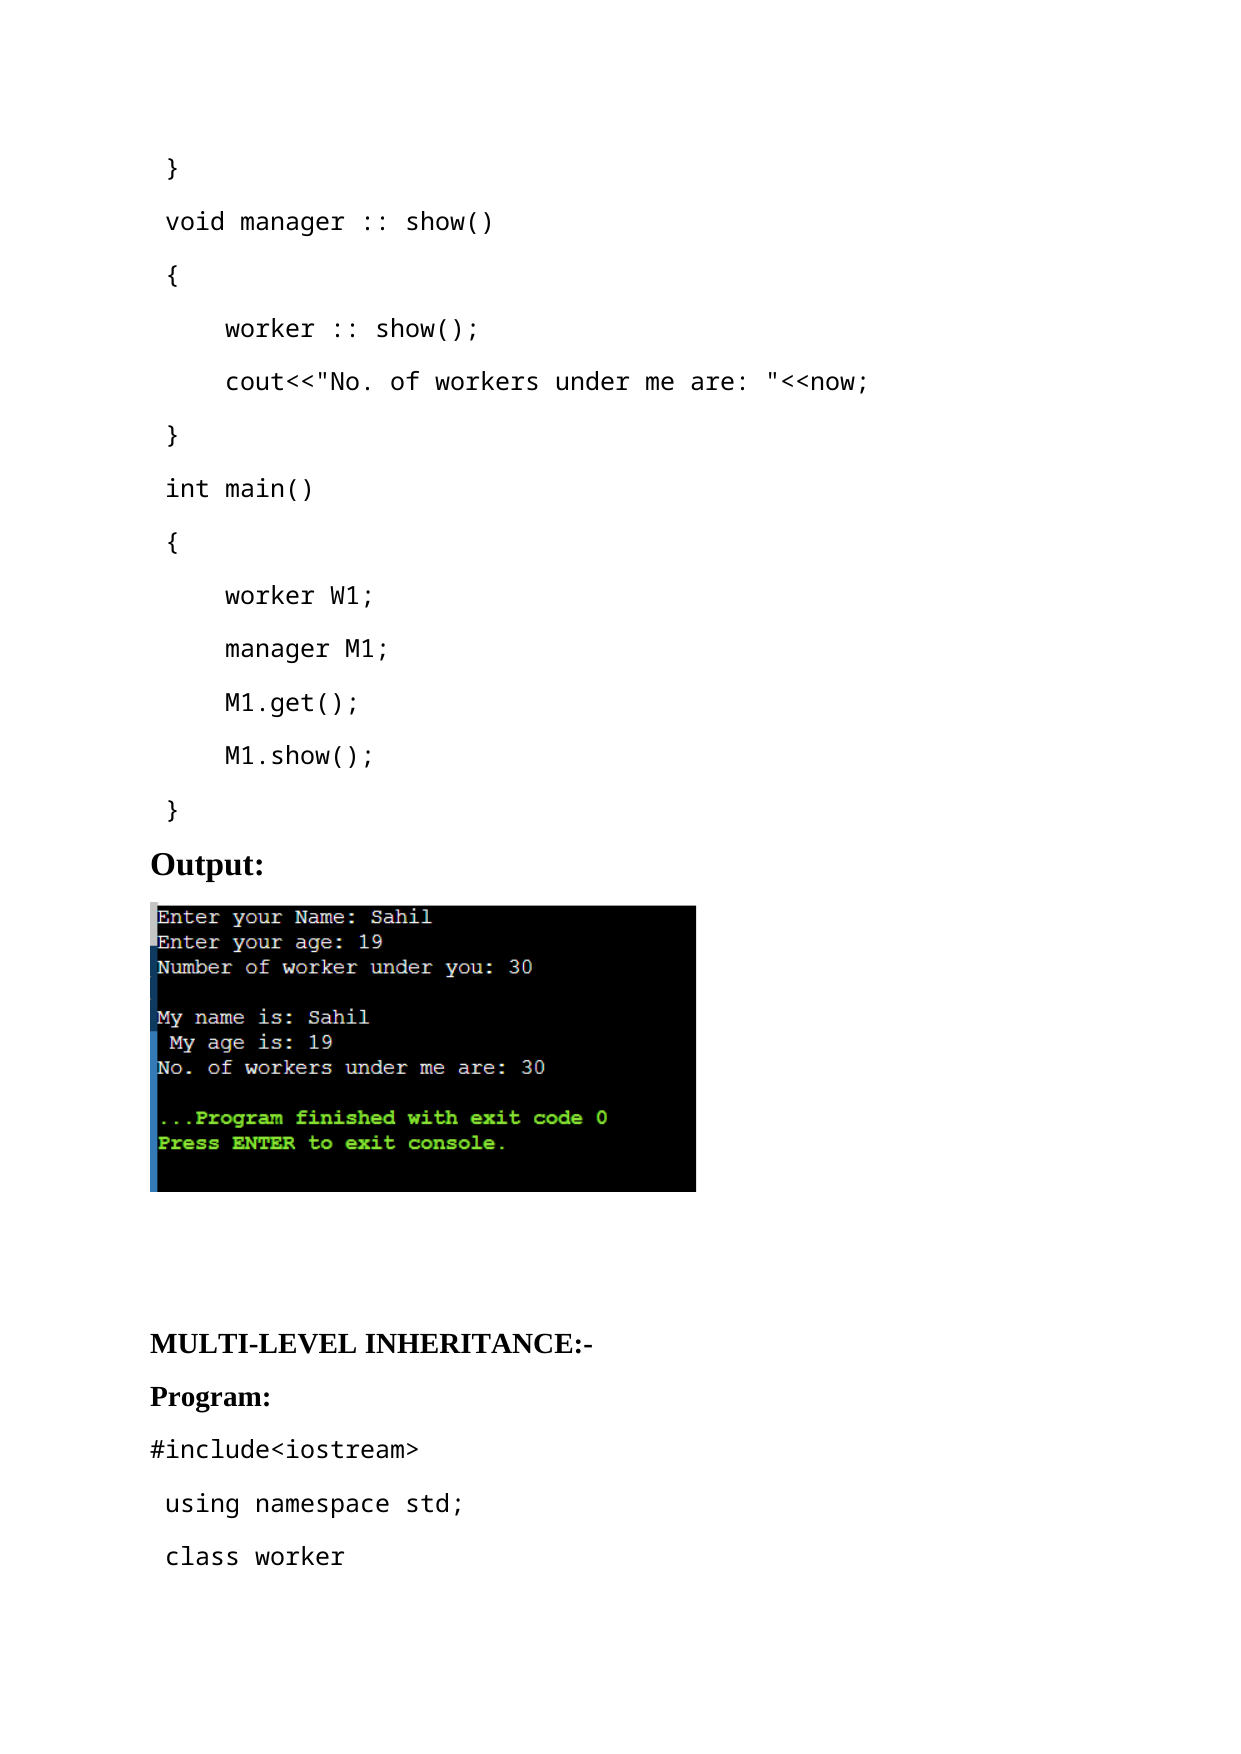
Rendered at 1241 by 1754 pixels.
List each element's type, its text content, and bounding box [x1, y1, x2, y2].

text #include<iostream> [150, 1432, 1090, 1466]
text Program: [150, 1379, 1090, 1413]
text cout<<"No. of workers under me are: "<<now; [150, 364, 1090, 398]
text using namespace std; [150, 1485, 1090, 1519]
text manager M1; [150, 631, 1090, 665]
text worker W1; [150, 577, 1090, 612]
text Output: [150, 845, 1090, 883]
text { [150, 524, 1090, 558]
text int main() [150, 471, 1090, 505]
text } [150, 791, 1090, 825]
text void manager :: show() [150, 203, 1090, 237]
text MULTI-LEVEL INHERITANCE:- [150, 1326, 1090, 1360]
text class worker [150, 1539, 1090, 1573]
text } [150, 150, 1090, 184]
text M1.get(); [150, 684, 1090, 718]
text { [150, 257, 1090, 291]
text M1.show(); [150, 738, 1090, 772]
picture [150, 902, 697, 1192]
text worker :: show(); [150, 310, 1090, 344]
text } [150, 417, 1090, 451]
